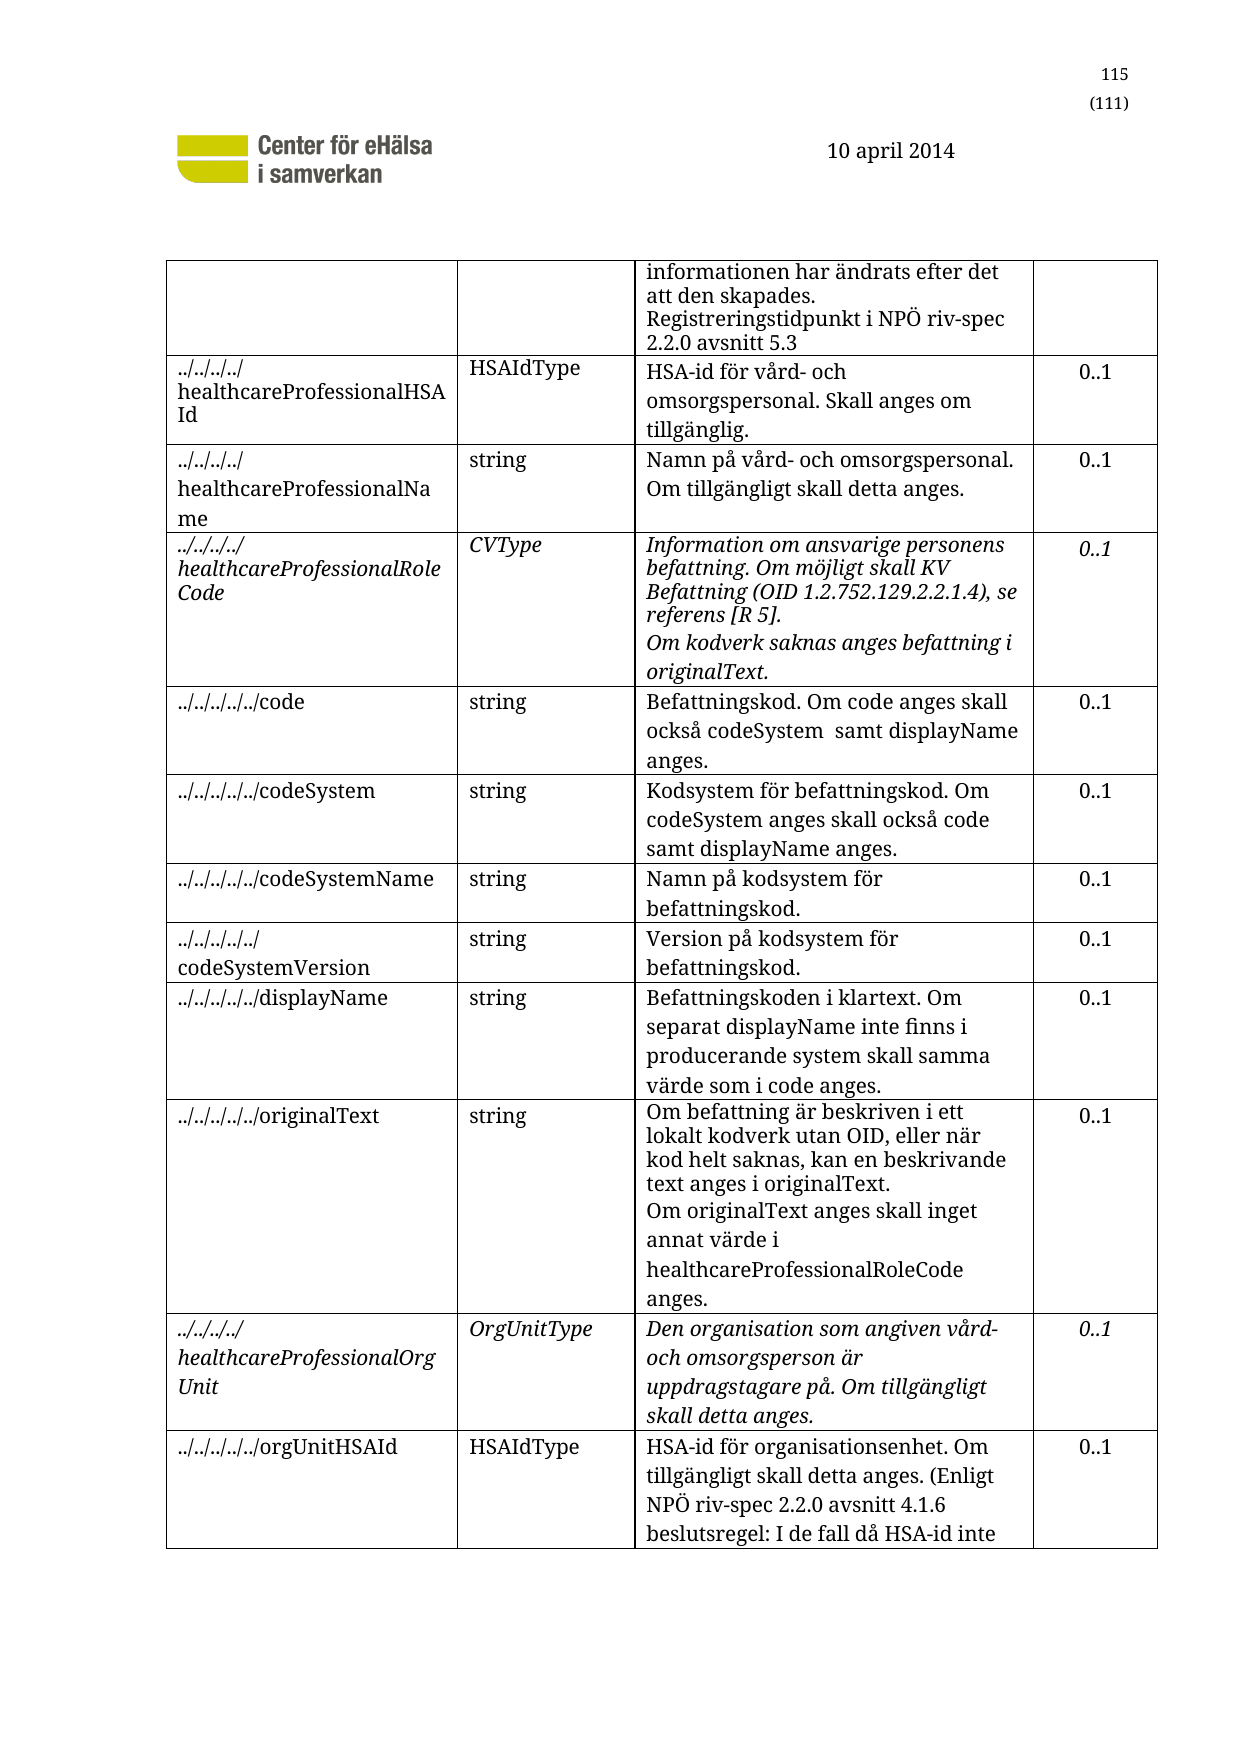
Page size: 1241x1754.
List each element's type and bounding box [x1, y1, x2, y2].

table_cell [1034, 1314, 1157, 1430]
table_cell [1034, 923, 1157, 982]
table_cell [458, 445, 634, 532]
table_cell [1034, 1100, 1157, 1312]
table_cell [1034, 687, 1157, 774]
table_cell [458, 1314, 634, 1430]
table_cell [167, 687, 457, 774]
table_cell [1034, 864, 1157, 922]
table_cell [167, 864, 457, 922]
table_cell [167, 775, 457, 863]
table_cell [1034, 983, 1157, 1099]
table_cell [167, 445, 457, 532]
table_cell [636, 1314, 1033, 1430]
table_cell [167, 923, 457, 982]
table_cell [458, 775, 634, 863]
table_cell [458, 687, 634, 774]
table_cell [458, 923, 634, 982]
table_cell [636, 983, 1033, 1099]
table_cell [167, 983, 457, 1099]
picture [177, 135, 432, 183]
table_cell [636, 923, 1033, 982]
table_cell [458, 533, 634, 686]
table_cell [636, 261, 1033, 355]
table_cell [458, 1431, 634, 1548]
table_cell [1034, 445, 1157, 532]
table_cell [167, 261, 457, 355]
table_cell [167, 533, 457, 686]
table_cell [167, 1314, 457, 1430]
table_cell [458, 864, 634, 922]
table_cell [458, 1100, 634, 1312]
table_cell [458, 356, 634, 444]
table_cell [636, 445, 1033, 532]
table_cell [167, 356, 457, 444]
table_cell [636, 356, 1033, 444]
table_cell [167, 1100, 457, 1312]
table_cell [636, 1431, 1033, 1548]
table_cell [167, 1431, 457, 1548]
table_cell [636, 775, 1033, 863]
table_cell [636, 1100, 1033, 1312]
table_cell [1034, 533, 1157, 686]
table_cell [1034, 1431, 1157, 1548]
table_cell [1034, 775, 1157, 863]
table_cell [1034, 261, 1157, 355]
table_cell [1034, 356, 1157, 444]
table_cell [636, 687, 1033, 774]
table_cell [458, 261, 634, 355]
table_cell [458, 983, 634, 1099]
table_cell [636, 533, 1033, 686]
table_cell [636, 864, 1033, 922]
